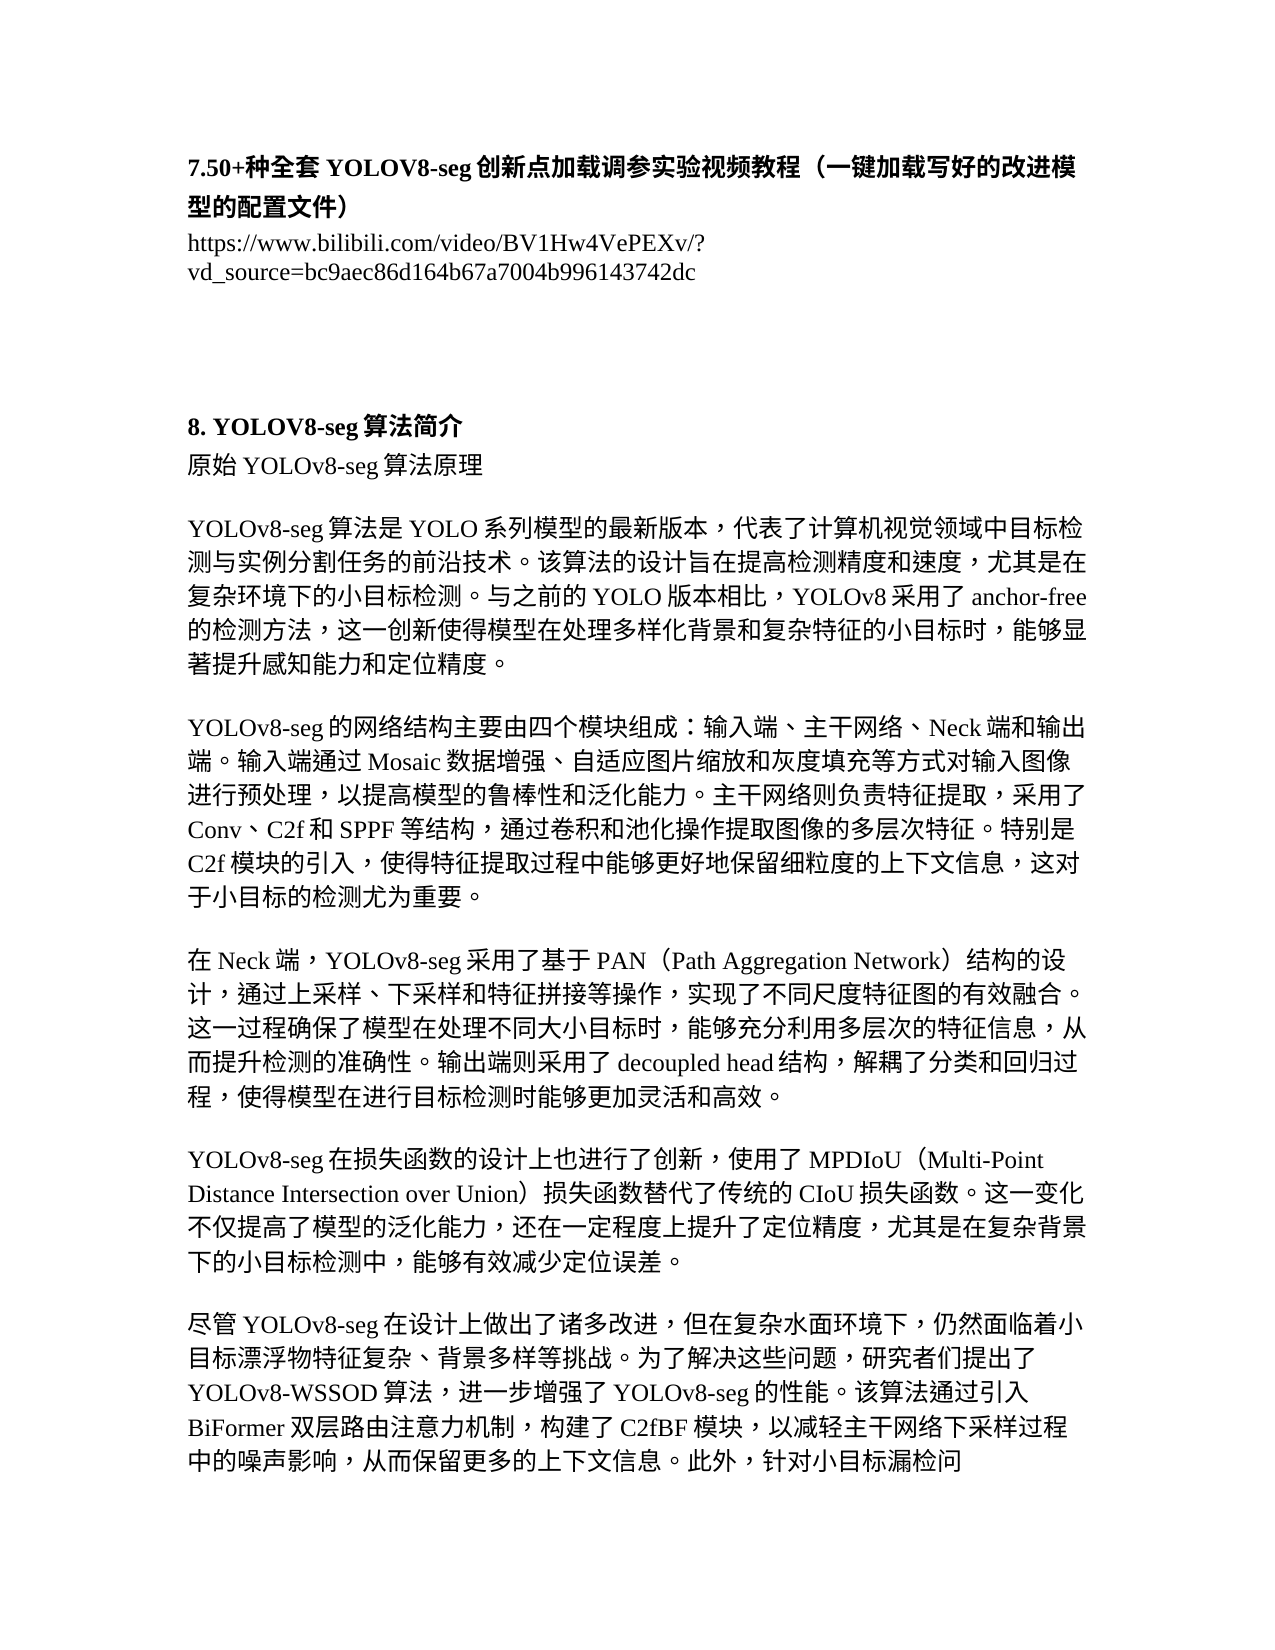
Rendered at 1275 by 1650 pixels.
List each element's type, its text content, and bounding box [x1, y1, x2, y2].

subtitle 8. YOLOV8-seg算法简介 [187, 409, 1087, 443]
subtitle 7.50+种全套YOLOV8-seg创新点加载调参实验视频教程（一键加载写好的改进模型的配置文件） [187, 150, 1087, 223]
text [187, 448, 1087, 1477]
text https://www.bilibili.com/video/BV1Hw4VePEXv/?vd_source=bc9aec86d164b67a7004b996143742dc [187, 228, 1087, 286]
